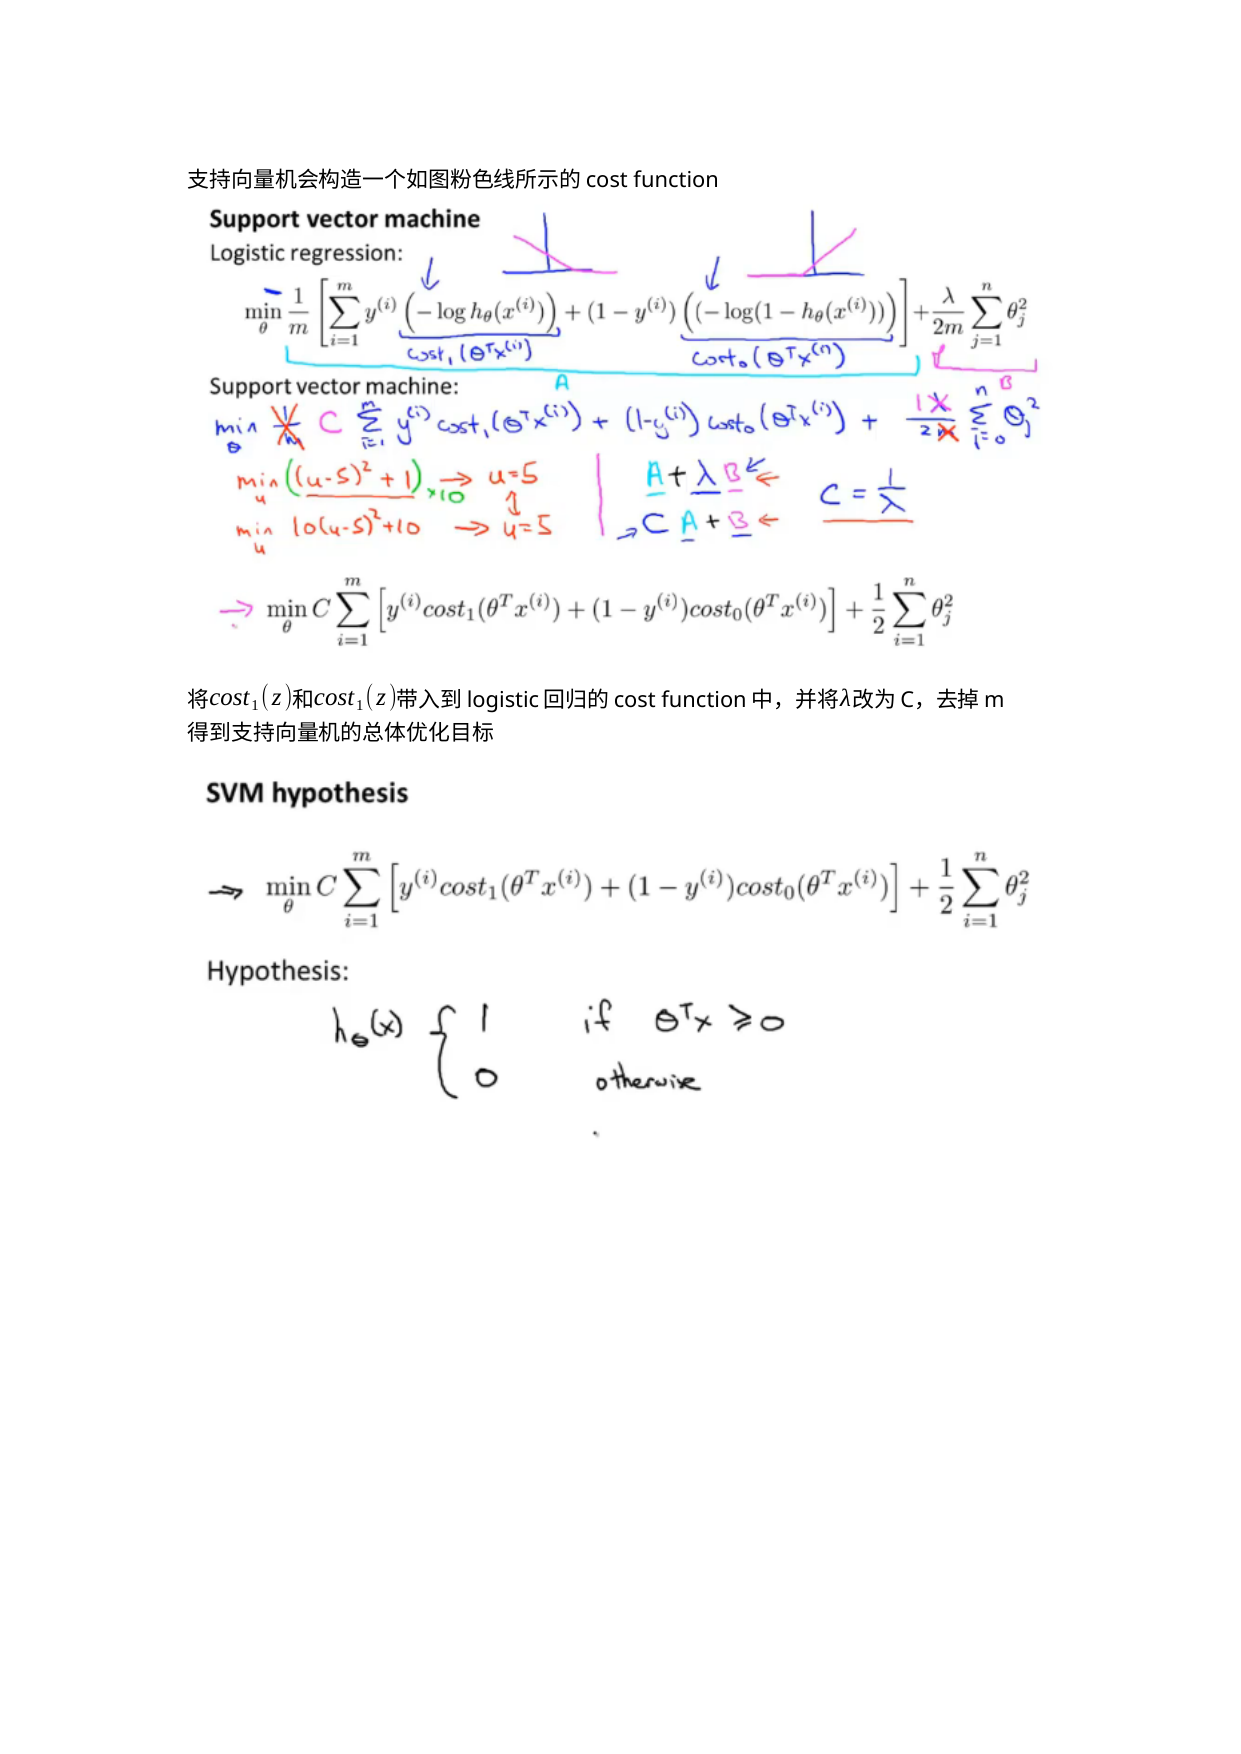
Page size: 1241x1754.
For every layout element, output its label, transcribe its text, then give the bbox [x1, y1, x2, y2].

text 得到支持向量机的总体优化目标 [187, 714, 1053, 747]
text 支持向量机会构造一个如图粉色线所示的cost function [187, 162, 1053, 194]
picture [187, 747, 1053, 1158]
text 将和带入到logistic回归的cost function中，并将改为C，去掉m [187, 682, 1053, 714]
picture [187, 194, 1053, 658]
